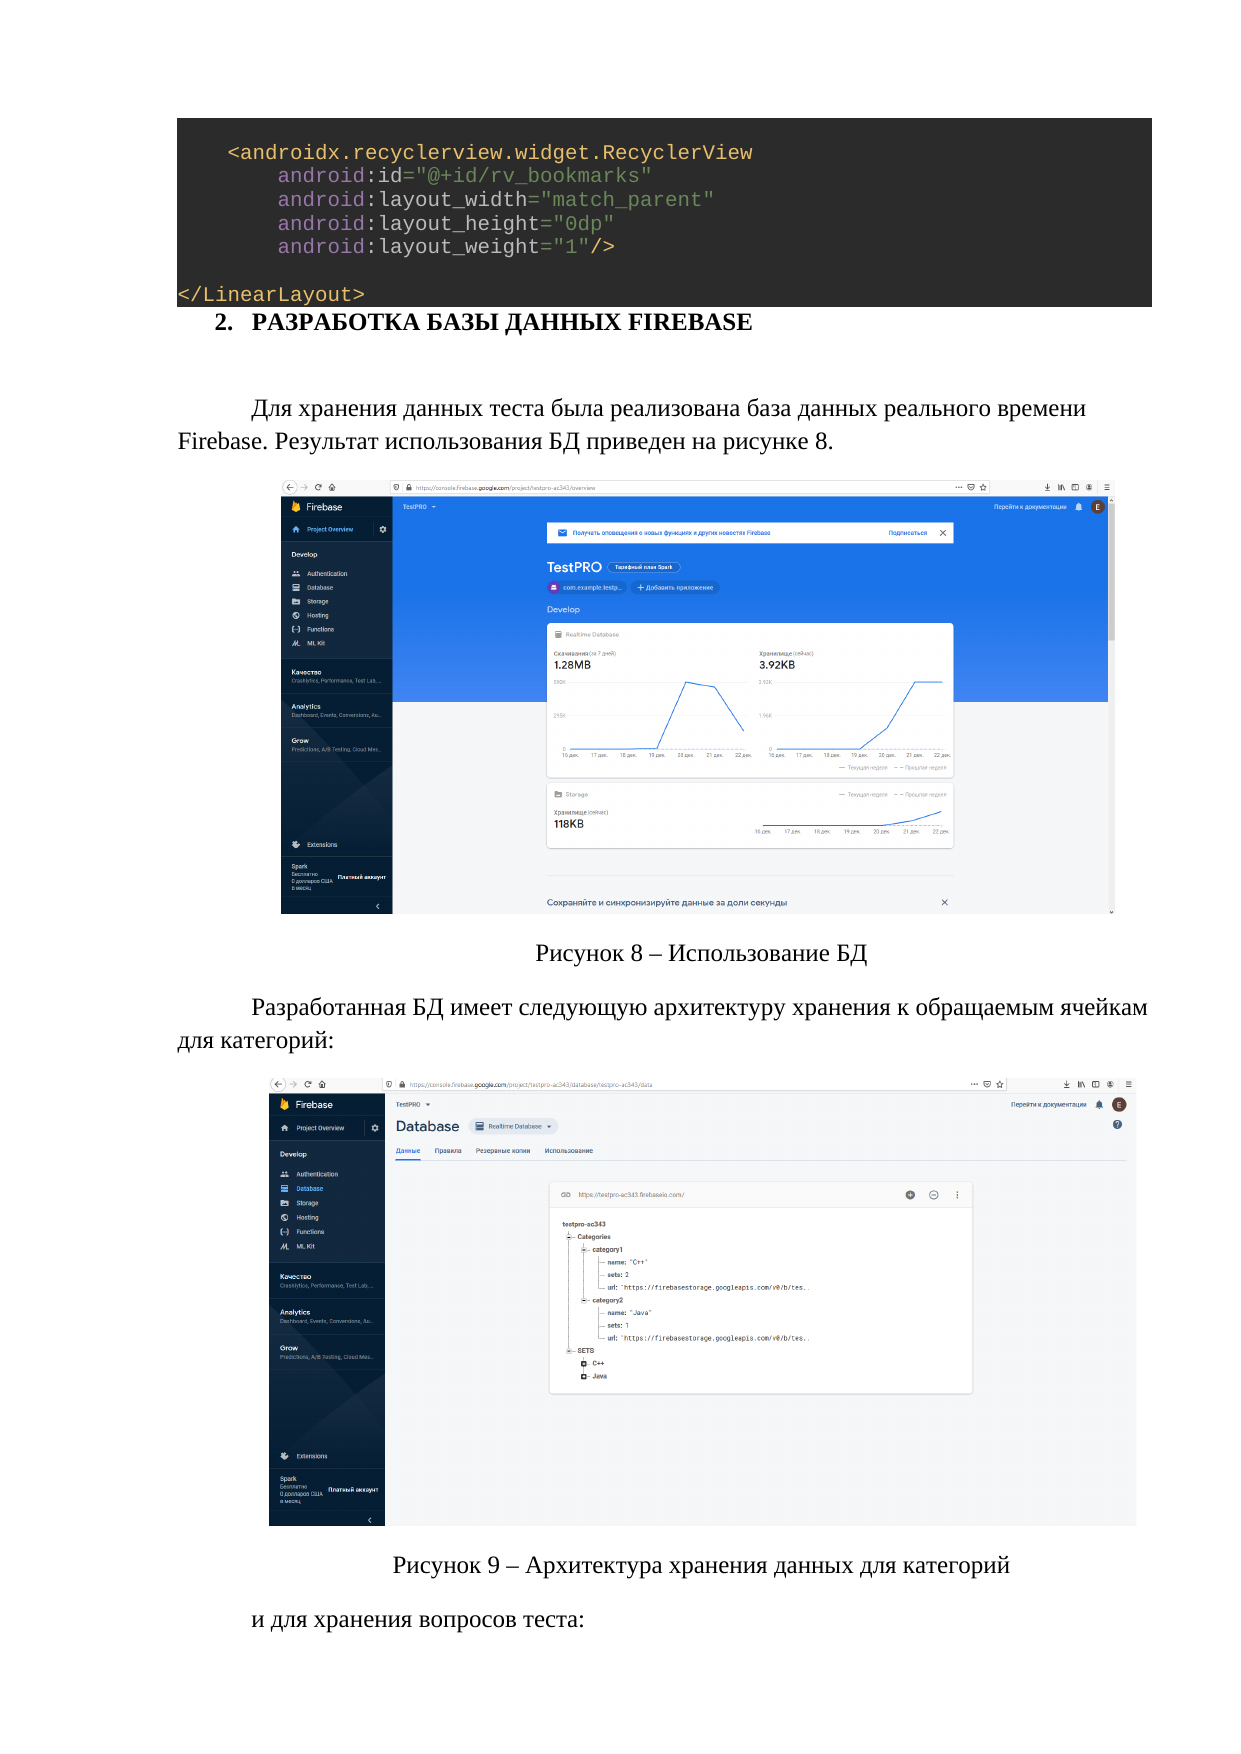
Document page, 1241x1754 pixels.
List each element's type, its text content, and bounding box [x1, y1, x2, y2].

text Для хранения данных теста была реализована база данных реального времени Firebase. Результат использования БД приведен на рисунке 8. [177, 393, 1152, 455]
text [177, 118, 1152, 307]
text Разработанная БД имеет следующую архитектуру хранения к обращаемым ячейкам для категорий: [177, 992, 1152, 1054]
picture [269, 1078, 1137, 1526]
text Рисунок 9 – Архитектура хранения данных для категорий [251, 1551, 1152, 1579]
subtitle РАЗРАБОТКА БАЗЫ ДАННЫХ FIREBASE [214, 307, 1152, 336]
text и для хранения вопросов теста: [177, 1604, 1152, 1633]
picture [281, 480, 1115, 914]
text Рисунок 8 – Использование БД [251, 938, 1152, 967]
